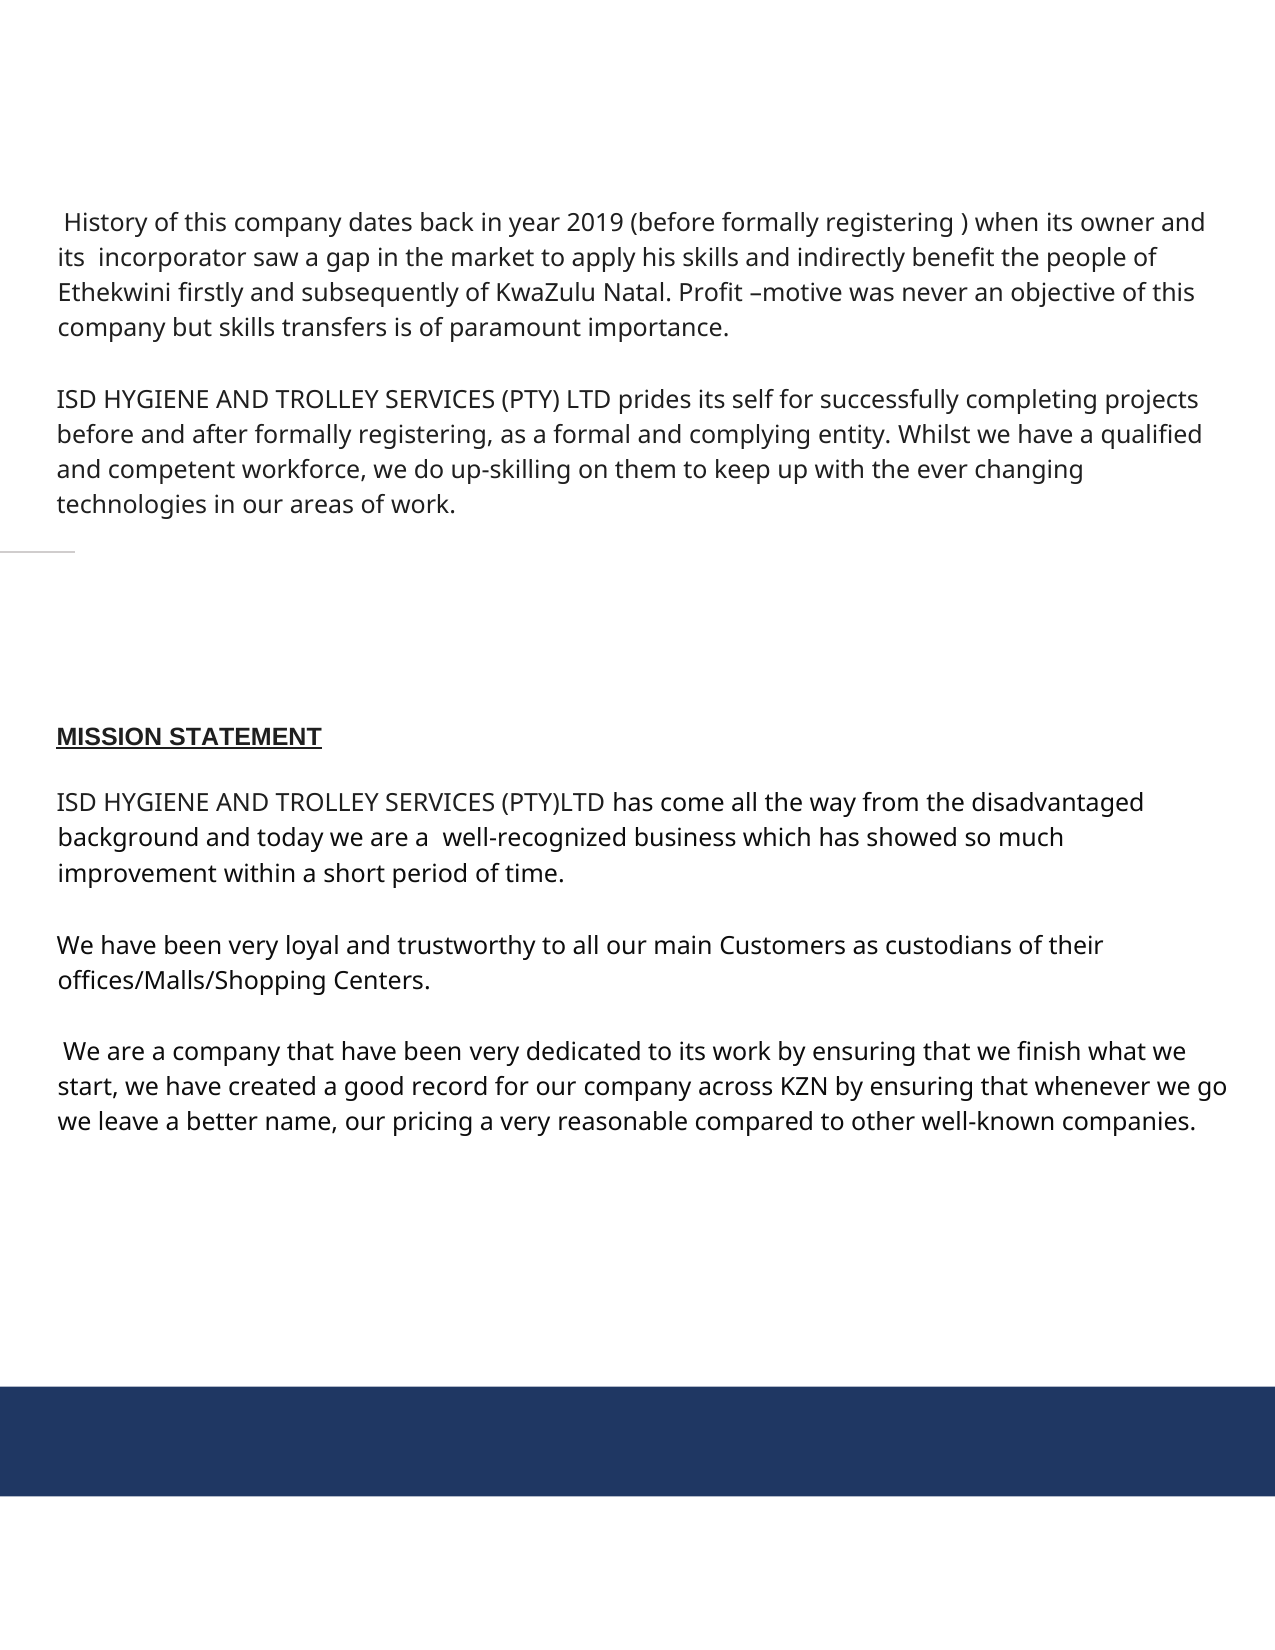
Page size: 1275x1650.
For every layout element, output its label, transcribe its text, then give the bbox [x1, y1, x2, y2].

text We are a company that have been very dedicated to its work by ensuring that we finish what we start, we have created a good record for our company across KZN by ensuring that whenever we go we leave a better name, our pricing a very reasonable compared to other well-known companies. [56, 1033, 1245, 1137]
text ISD HYGIENE AND TROLLEY SERVICES (PTY)LTD has come all the way from the disadvantaged background and today we are a well-recognized business which has showed so much improvement within a short period of time. [56, 784, 1178, 890]
text ISD HYGIENE AND TROLLEY SERVICES (PTY) LTD prides its self for successfully completing projects before and after formally registering, as a formal and complying entity. Whilst we have a qualified and competent workforce, we do up-skilling on them to keep up with the ever changing technologies in our areas of work. [56, 382, 1214, 521]
text We have been very loyal and trustworthy to all our main Customers as custodians of their offices/Malls/Shopping Centers. [56, 928, 1245, 997]
subtitle MISSION STATEMENT [56, 722, 1275, 750]
text History of this company dates back in year 2019 (before formally registering ) when its owner and its incorporator saw a gap in the market to apply his skills and indirectly benefit the people of Ethekwini firstly and subsequently of KwaZulu Natal. Profit –motive was never an objective of this company but skills transfers is of paramount importance. [57, 205, 1214, 344]
